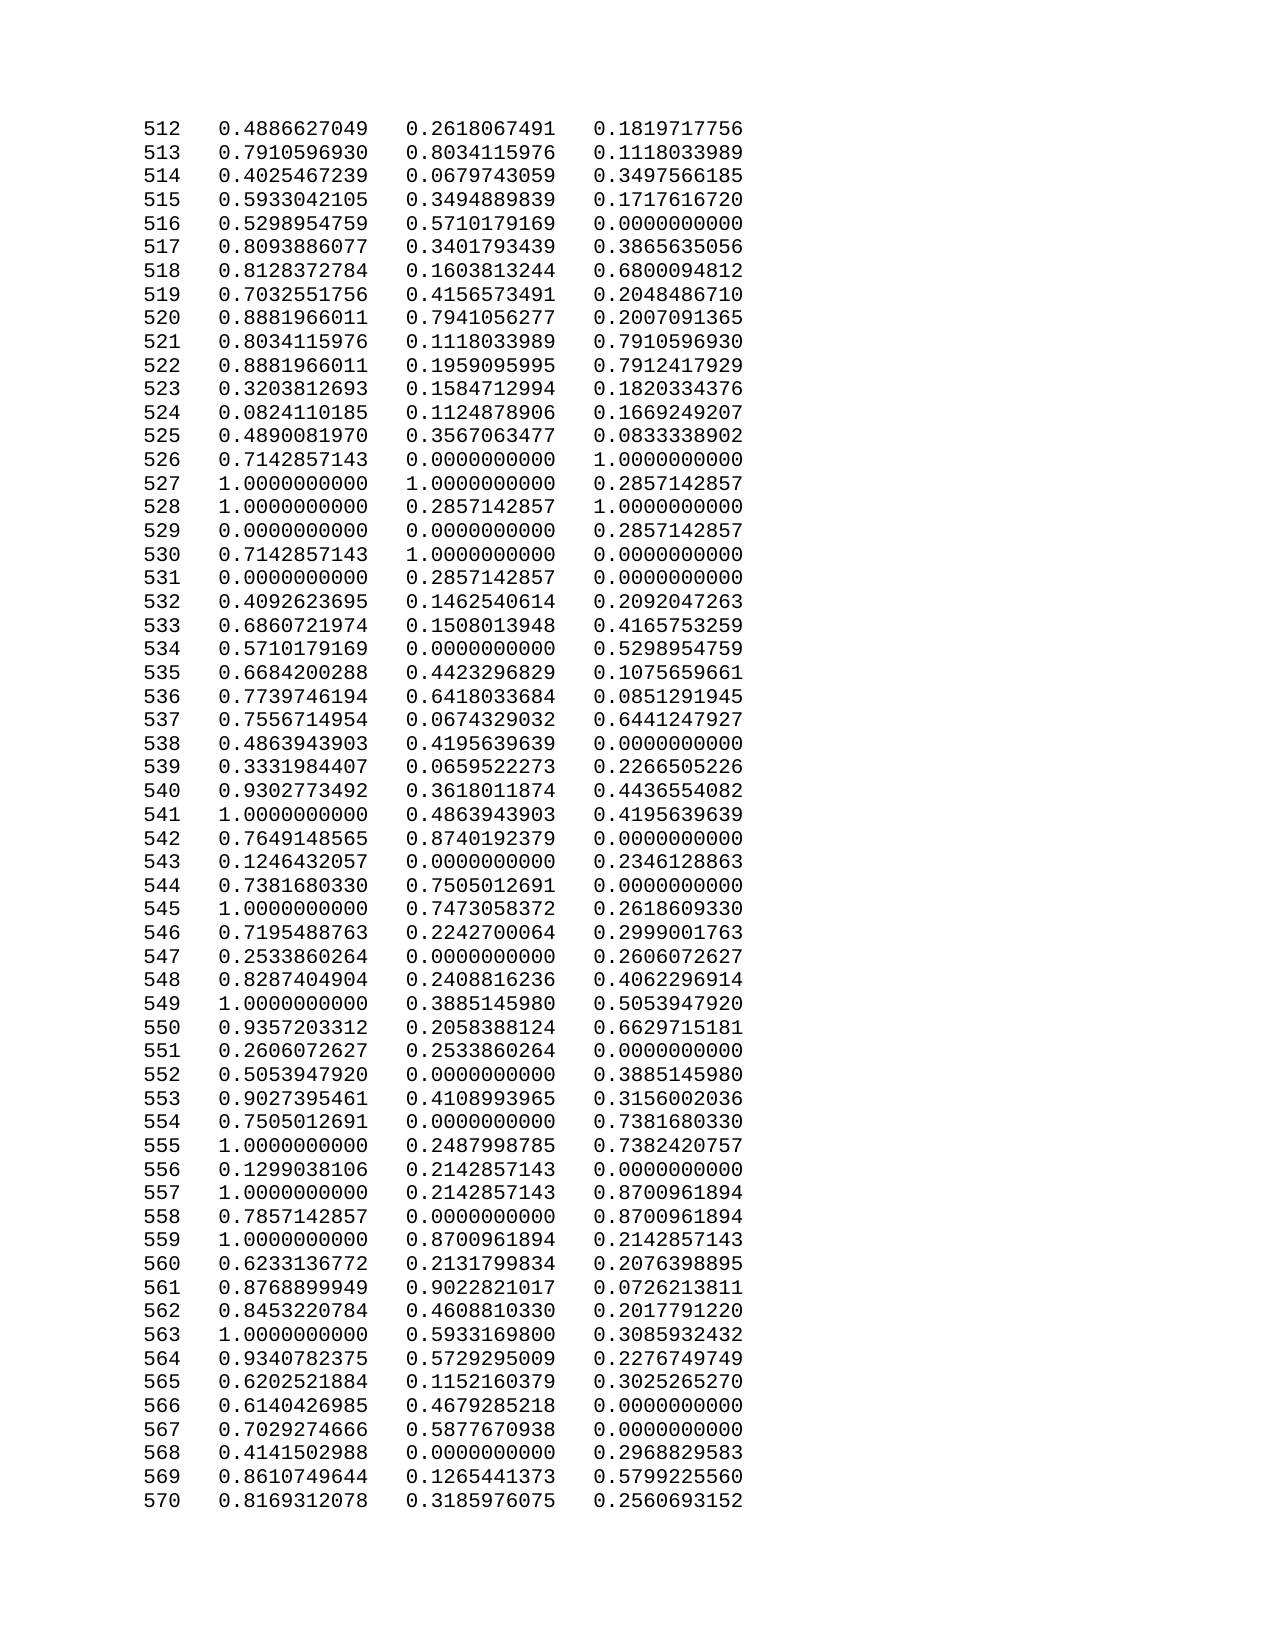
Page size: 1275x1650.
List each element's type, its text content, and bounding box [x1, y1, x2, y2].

text 514 0.4025467239 0.0679743059 0.3497566185 [118, 165, 1157, 189]
text 546 0.7195488763 0.2242700064 0.2999001763 [118, 922, 1157, 946]
text 542 0.7649148565 0.8740192379 0.0000000000 [118, 827, 1157, 851]
text 522 0.8881966011 0.1959095995 0.7912417929 [118, 354, 1157, 378]
text 518 0.8128372784 0.1603813244 0.6800094812 [118, 260, 1157, 284]
text 552 0.5053947920 0.0000000000 0.3885145980 [118, 1064, 1157, 1088]
text 533 0.6860721974 0.1508013948 0.4165753259 [118, 615, 1157, 638]
text 556 0.1299038106 0.2142857143 0.0000000000 [118, 1158, 1157, 1182]
text 524 0.0824110185 0.1124878906 0.1669249207 [118, 402, 1157, 426]
text 565 0.6202521884 0.1152160379 0.3025265270 [118, 1371, 1157, 1395]
text 523 0.3203812693 0.1584712994 0.1820334376 [118, 378, 1157, 402]
text 547 0.2533860264 0.0000000000 0.2606072627 [118, 946, 1157, 969]
text 537 0.7556714954 0.0674329032 0.6441247927 [118, 709, 1157, 733]
text 551 0.2606072627 0.2533860264 0.0000000000 [118, 1040, 1157, 1064]
text 555 1.0000000000 0.2487998785 0.7382420757 [118, 1135, 1157, 1158]
text 544 0.7381680330 0.7505012691 0.0000000000 [118, 875, 1157, 898]
text 549 1.0000000000 0.3885145980 0.5053947920 [118, 993, 1157, 1017]
text 564 0.9340782375 0.5729295009 0.2276749749 [118, 1348, 1157, 1371]
text 530 0.7142857143 1.0000000000 0.0000000000 [118, 544, 1157, 567]
text 568 0.4141502988 0.0000000000 0.2968829583 [118, 1442, 1157, 1466]
text 553 0.9027395461 0.4108993965 0.3156002036 [118, 1088, 1157, 1111]
text 521 0.8034115976 0.1118033989 0.7910596930 [118, 331, 1157, 354]
text 548 0.8287404904 0.2408816236 0.4062296914 [118, 969, 1157, 993]
text 566 0.6140426985 0.4679285218 0.0000000000 [118, 1395, 1157, 1419]
text 557 1.0000000000 0.2142857143 0.8700961894 [118, 1182, 1157, 1206]
text 517 0.8093886077 0.3401793439 0.3865635056 [118, 236, 1157, 260]
text 562 0.8453220784 0.4608810330 0.2017791220 [118, 1300, 1157, 1324]
text 531 0.0000000000 0.2857142857 0.0000000000 [118, 567, 1157, 591]
text 538 0.4863943903 0.4195639639 0.0000000000 [118, 733, 1157, 757]
text 569 0.8610749644 0.1265441373 0.5799225560 [118, 1466, 1157, 1489]
text 554 0.7505012691 0.0000000000 0.7381680330 [118, 1111, 1157, 1135]
text 550 0.9357203312 0.2058388124 0.6629715181 [118, 1017, 1157, 1040]
text 560 0.6233136772 0.2131799834 0.2076398895 [118, 1253, 1157, 1277]
text 536 0.7739746194 0.6418033684 0.0851291945 [118, 686, 1157, 709]
text 534 0.5710179169 0.0000000000 0.5298954759 [118, 638, 1157, 662]
text 567 0.7029274666 0.5877670938 0.0000000000 [118, 1419, 1157, 1442]
text 519 0.7032551756 0.4156573491 0.2048486710 [118, 284, 1157, 307]
text 539 0.3331984407 0.0659522273 0.2266505226 [118, 757, 1157, 780]
text 526 0.7142857143 0.0000000000 1.0000000000 [118, 449, 1157, 473]
text 559 1.0000000000 0.8700961894 0.2142857143 [118, 1229, 1157, 1253]
text 528 1.0000000000 0.2857142857 1.0000000000 [118, 496, 1157, 520]
text 545 1.0000000000 0.7473058372 0.2618609330 [118, 898, 1157, 922]
text 570 0.8169312078 0.3185976075 0.2560693152 [118, 1489, 1157, 1513]
text 561 0.8768899949 0.9022821017 0.0726213811 [118, 1277, 1157, 1300]
text 512 0.4886627049 0.2618067491 0.1819717756 [118, 118, 1157, 142]
text 529 0.0000000000 0.0000000000 0.2857142857 [118, 520, 1157, 544]
text 540 0.9302773492 0.3618011874 0.4436554082 [118, 780, 1157, 804]
text 563 1.0000000000 0.5933169800 0.3085932432 [118, 1324, 1157, 1348]
text 558 0.7857142857 0.0000000000 0.8700961894 [118, 1206, 1157, 1229]
text 520 0.8881966011 0.7941056277 0.2007091365 [118, 307, 1157, 331]
text 541 1.0000000000 0.4863943903 0.4195639639 [118, 804, 1157, 827]
text 535 0.6684200288 0.4423296829 0.1075659661 [118, 662, 1157, 686]
text 543 0.1246432057 0.0000000000 0.2346128863 [118, 851, 1157, 875]
text 525 0.4890081970 0.3567063477 0.0833338902 [118, 426, 1157, 449]
text 527 1.0000000000 1.0000000000 0.2857142857 [118, 473, 1157, 496]
text 513 0.7910596930 0.8034115976 0.1118033989 [118, 142, 1157, 165]
text 516 0.5298954759 0.5710179169 0.0000000000 [118, 213, 1157, 236]
text 532 0.4092623695 0.1462540614 0.2092047263 [118, 591, 1157, 615]
text 515 0.5933042105 0.3494889839 0.1717616720 [118, 189, 1157, 213]
